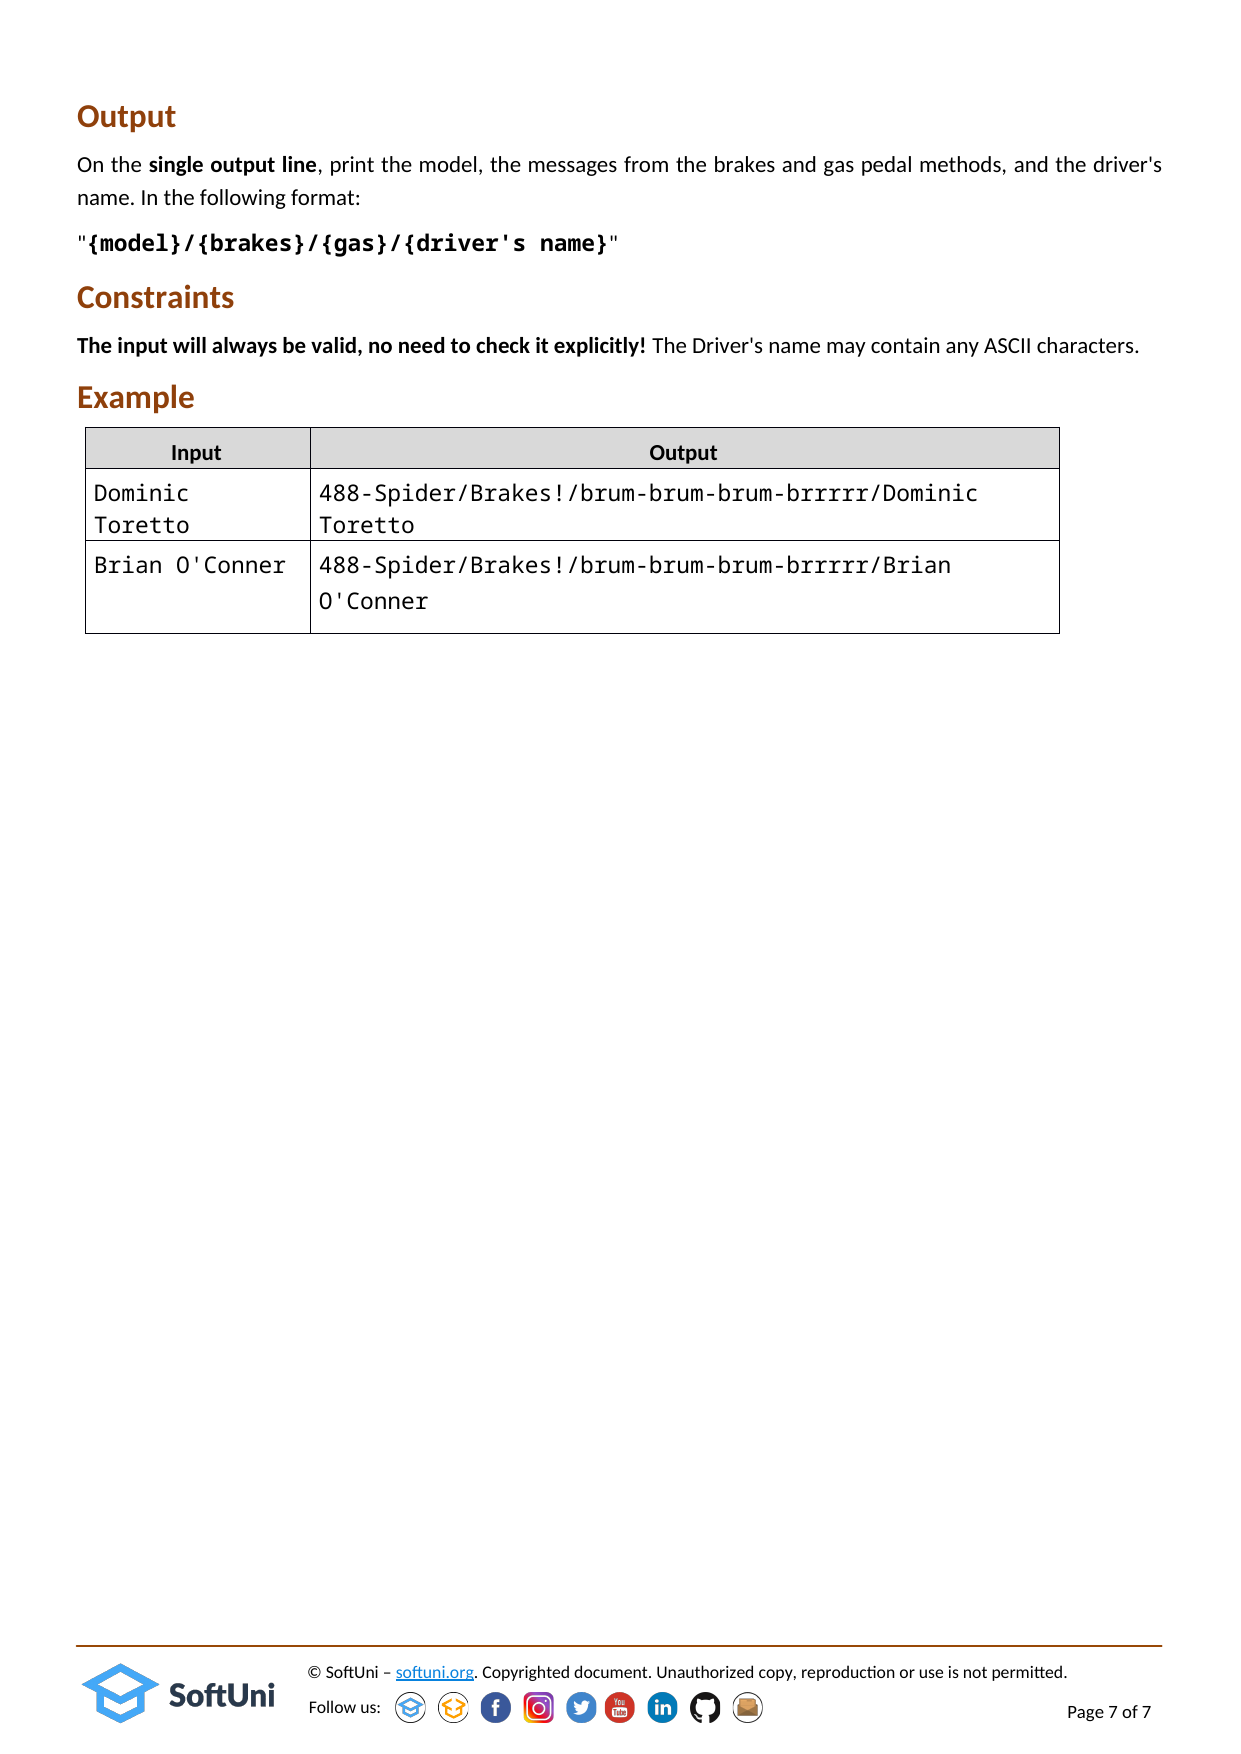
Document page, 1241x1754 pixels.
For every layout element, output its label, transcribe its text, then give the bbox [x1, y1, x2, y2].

table_cell Brian O'Conner [86, 541, 310, 633]
picture [690, 1692, 721, 1723]
picture [669, 1714, 678, 1723]
picture [732, 1692, 763, 1723]
subtitle Example [77, 376, 1163, 416]
picture [661, 1705, 671, 1714]
picture [669, 1692, 678, 1701]
picture [395, 1692, 426, 1723]
table_header Input [86, 428, 310, 468]
picture [523, 1692, 554, 1723]
picture [647, 1692, 656, 1701]
table_cell 488-Spider/Brakes!/brum-brum-brum-brrrrr/Dominic Toretto [311, 469, 1059, 540]
table_cell Dominic Toretto [86, 469, 310, 540]
picture [438, 1692, 469, 1723]
subtitle Constraints [77, 276, 1163, 317]
picture [480, 1692, 511, 1723]
picture [566, 1692, 597, 1723]
picture [604, 1692, 635, 1723]
table_cell 488-Spider/Brakes!/brum-brum-brum-brrrrr/Brian O'Conner [311, 541, 1059, 633]
picture [75, 1658, 281, 1729]
subtitle Output [77, 95, 1163, 136]
list The input will always be valid, no need to check it explicitly! The Driver's name may contain any ASCII characters. [77, 331, 1163, 359]
text On the single output line, print the model, the messages from the brakes and gas pedal methods, and the driver's name. In the following format: [77, 151, 1163, 211]
table_header Output [311, 428, 1059, 468]
text "{model}/{brakes}/{gas}/{driver's name}" [77, 227, 1163, 259]
picture [647, 1714, 656, 1723]
